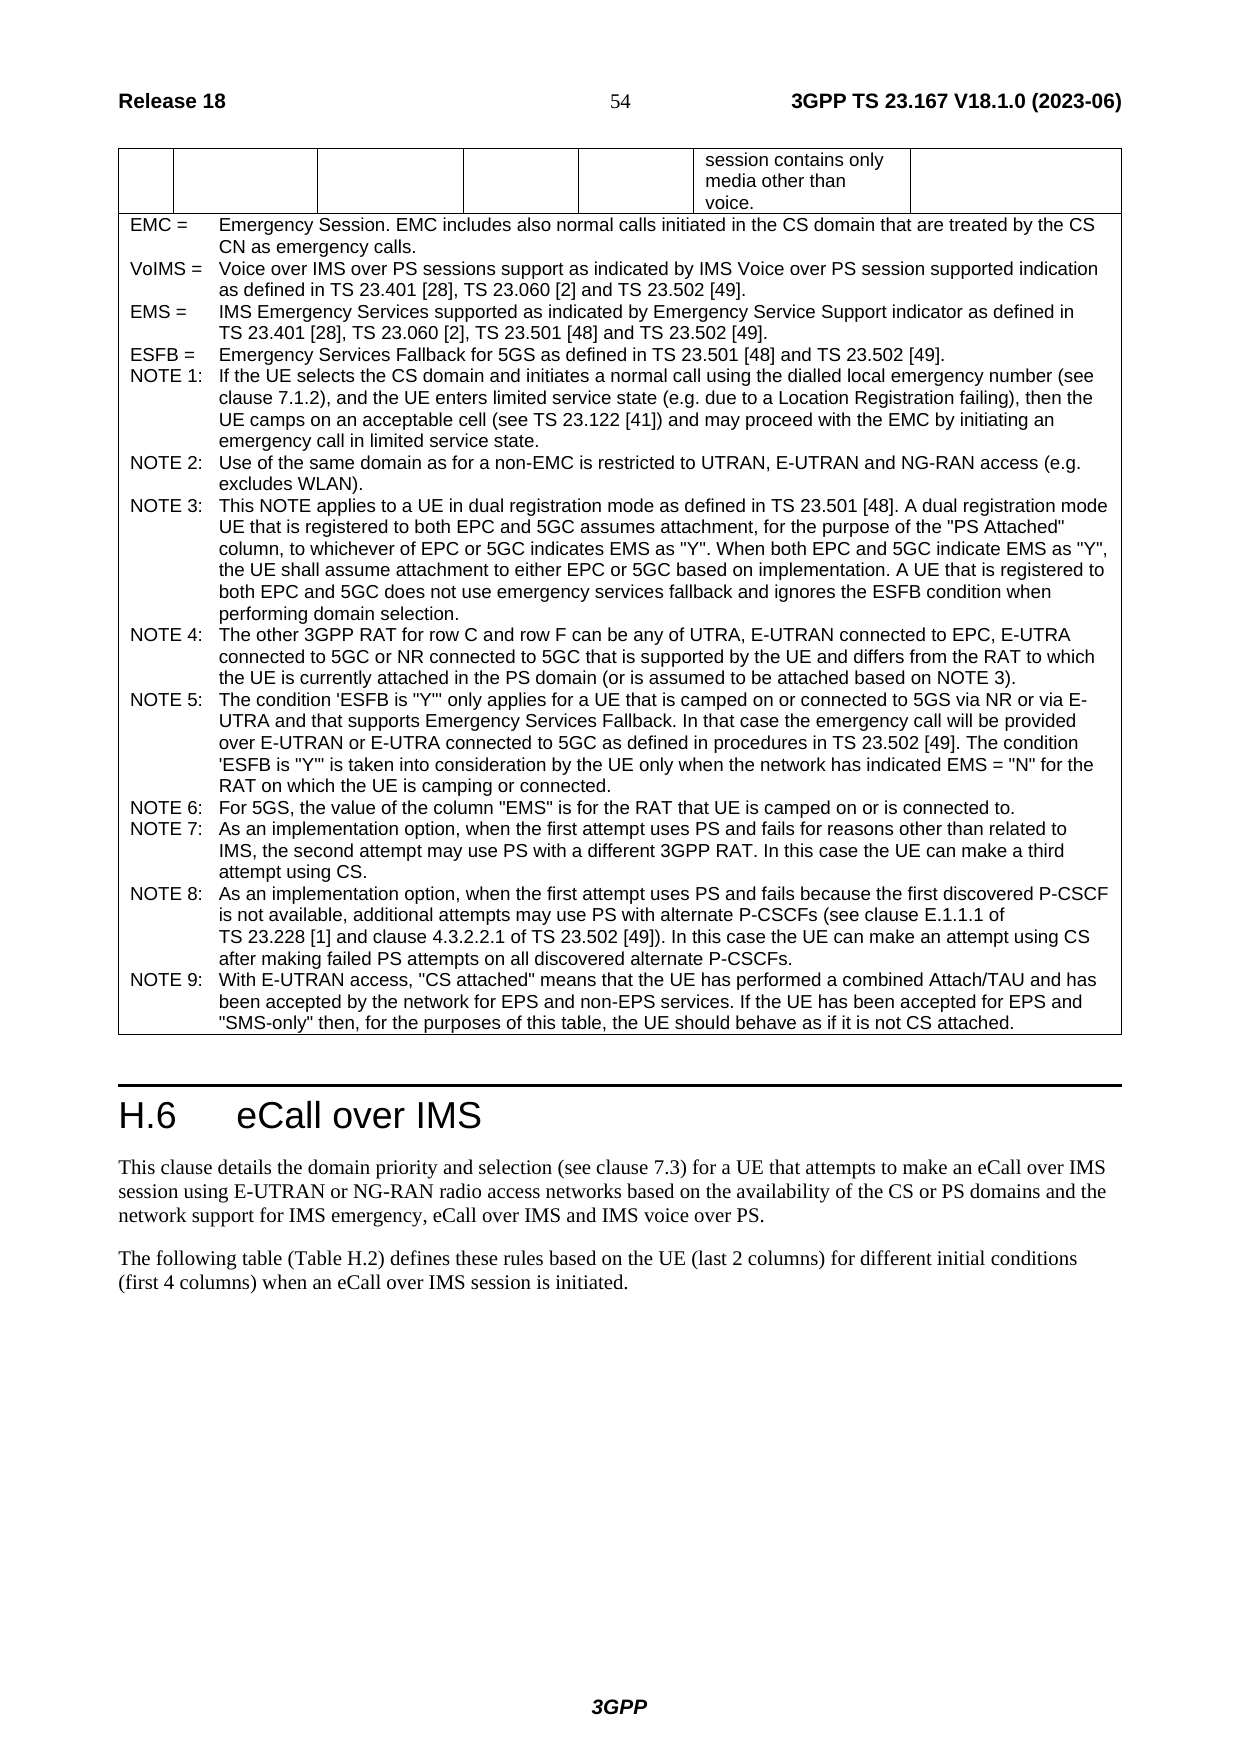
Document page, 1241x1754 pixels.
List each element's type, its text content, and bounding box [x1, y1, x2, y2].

table_cell PS [911, 149, 1121, 213]
table_cell G [119, 149, 173, 213]
table_cell Y [318, 149, 463, 213]
table_cell EMC = Emergency Session. EMC includes also normal calls initiated in the CS domain that are treated by the CS CN as emergency calls. VoIMS = Voice over IMS over PS sessions support as indicated by IMS Voice over PS session supported indication as defined in TS 23.401 [28], TS 23.060 [2] and TS 23.502 [49]. EMS = IMS Emergency Services supported as indicated by Emergency Service Support indicator as defined in TS 23.401 [28], TS 23.060 [2], TS 23.501 [48] and TS 23.502 [49]. ESFB = Emergency Services Fallback for 5GS as defined in TS 23.501 [48] and TS 23.502 [49]. NOTE 1: If the UE selects the CS domain and initiates a normal call using the dialled local emergency number (see clause 7.1.2), and the UE enters limited service state (e.g. due to a Location Registration failing), then the UE camps on an acceptable cell (see TS 23.122 [41]) and may proceed with the EMC by initiating an emergency call in limited service state. NOTE 2: Use of the same domain as for a non-EMC is restricted to UTRAN, E-UTRAN and NG-RAN access (e.g. excludes WLAN). NOTE 3: This NOTE applies to a UE in dual registration mode as defined in TS 23.501 [48]. A dual registration mode UE that is registered to both EPC and 5GC assumes attachment, for the purpose of the "PS Attached" column, to whichever of EPC or 5GC indicates EMS as "Y". When both EPC and 5GC indicate EMS as "Y", the UE shall assume attachment to either EPC or 5GC based on implementation. A UE that is registered to both EPC and 5GC does not use emergency services fallback and ignores the ESFB condition when performing domain selection. NOTE 4: The other 3GPP RAT for row C and row F can be any of UTRA, E-UTRAN connected to EPC, E-UTRA connected to 5GC or NR connected to 5GC that is supported by the UE and differs from the RAT to which the UE is currently attached in the PS domain (or is assumed to be attached based on NOTE 3). NOTE 5: The condition 'ESFB is "Y"' only applies for a UE that is camped on or connected to 5GS via NR or via E-UTRA and that supports Emergency Services Fallback. In that case the emergency call will be provided over E-UTRAN or E-UTRA connected to 5GC as defined in procedures in TS 23.502 [49]. The condition 'ESFB is "Y"' is taken into consideration by the UE only when the network has indicated EMS = "N" for the RAT on which the UE is camping or connected. NOTE 6: For 5GS, the value of the column "EMS" is for the RAT that UE is camped on or is connected to. NOTE 7: As an implementation option, when the first attempt uses PS and fails for reasons other than related to IMS, the second attempt may use PS with a different 3GPP RAT. In this case the UE can make a third attempt using CS. NOTE 8: As an implementation option, when the first attempt uses PS and fails because the first discovered P-CSCF is not available, additional attempts may use PS with alternate P-CSCFs (see clause E.1.1.1 of TS 23.228 [1] and clause 4.3.2.2.1 of TS 23.502 [49]). In this case the UE can make an attempt using CS after making failed PS attempts on all discovered alternate P-CSCFs. NOTE 9: With E-UTRAN access, "CS attached" means that the UE has performed a combined Attach/TAU and has been accepted by the network for EPS and non-EPS services. If the UE has been accepted for EPS and "SMS-only" then, for the purposes of this table, the UE should behave as if it is not CS attached. [119, 214, 1121, 1034]
table_cell Y [579, 149, 693, 213]
table_cell Y [174, 149, 317, 213]
text This clause details the domain priority and selection (see clause 7.3) for a UE that attempts to make an eCall over IMS session using E-UTRAN or NG-RAN radio access networks based on the availability of the CS or PS domains and the network support for IMS emergency, eCall over IMS and IMS voice over PS. [118, 1155, 1122, 1227]
text The following table (Table H.2) defines these rules based on the UE (last 2 columns) for different initial conditions (first 4 columns) when an eCall over IMS session is initiated. [118, 1246, 1122, 1294]
table_cell N [464, 149, 578, 213]
subtitle H.6 eCall over IMS [118, 1087, 1122, 1136]
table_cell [694, 149, 910, 213]
